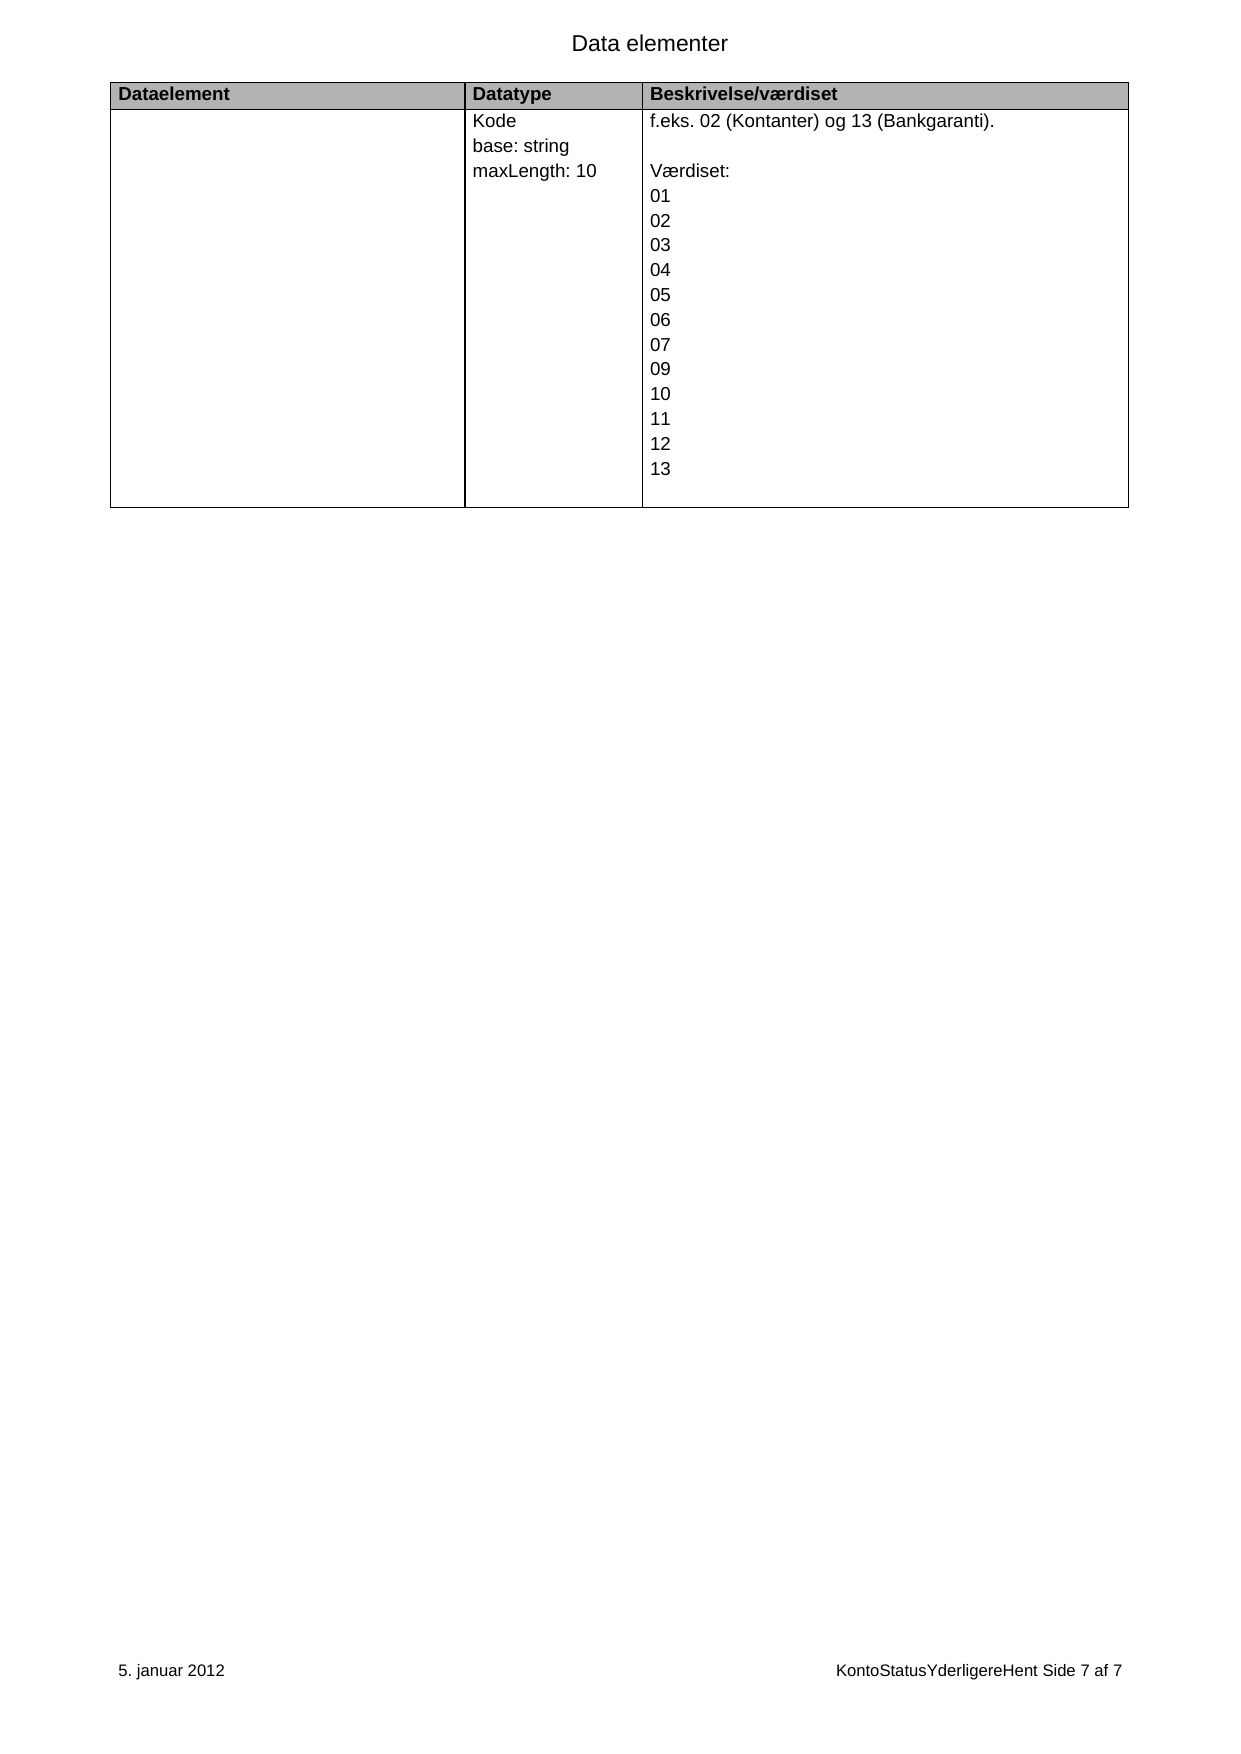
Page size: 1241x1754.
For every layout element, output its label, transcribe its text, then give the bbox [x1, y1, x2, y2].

table_header Beskrivelse/værdiset [643, 83, 1128, 109]
table_header Dataelement [111, 83, 464, 109]
table_header Datatype [466, 83, 642, 109]
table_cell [111, 110, 464, 507]
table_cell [466, 110, 642, 507]
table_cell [643, 110, 1128, 507]
